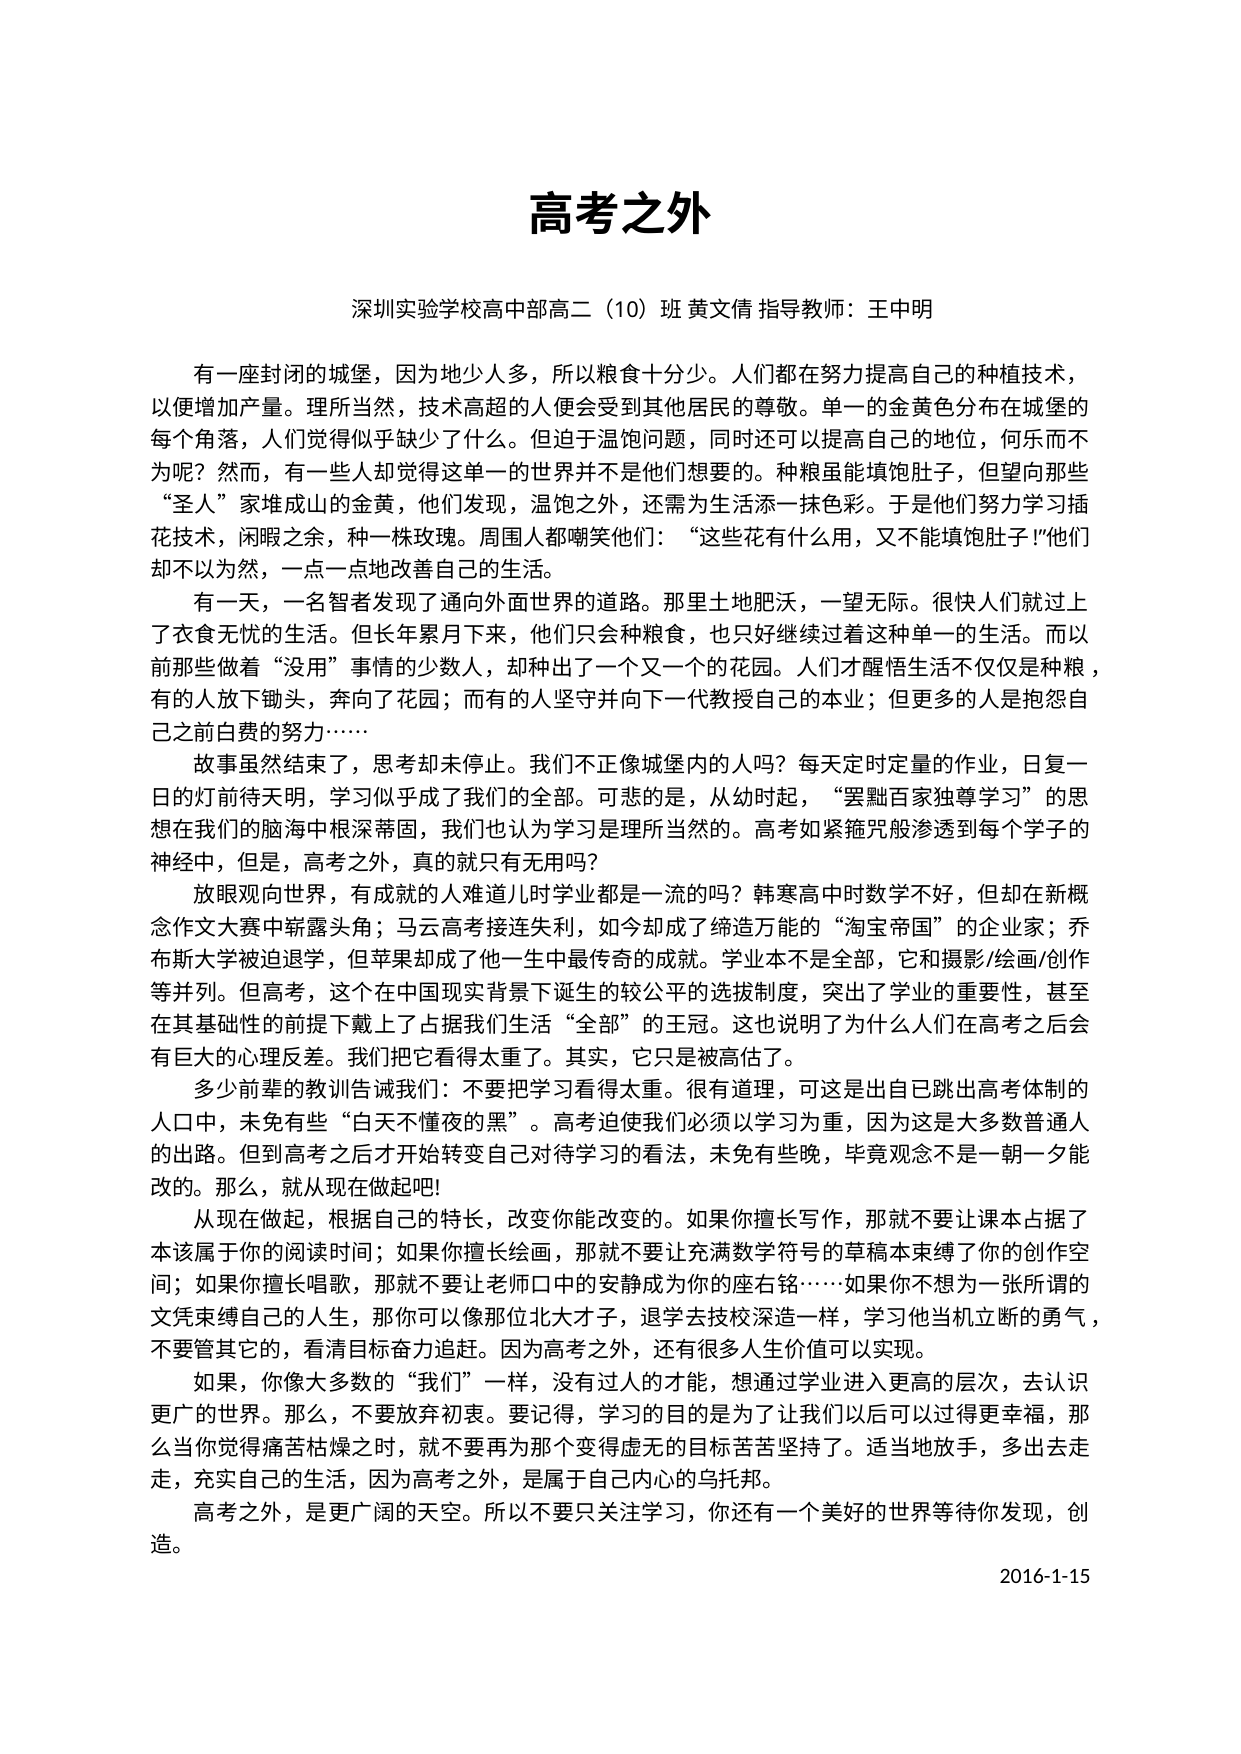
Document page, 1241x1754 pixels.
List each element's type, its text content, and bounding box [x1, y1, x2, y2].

text 从现在做起，根据自己的特长，改变你能改变的。如果你擅长写作，那就不要让课本占据了本该属于你的阅读时间；如果你擅长绘画，那就不要让充满数学符号的草稿本束缚了你的创作空间；如果你擅长唱歌，那就不要让老师口中的安静成为你的座右铭……如果你不想为一张所谓的文凭束缚自己的人生，那你可以像那位北大才子，退学去技校深造一样，学习他当机立断的勇气，不要管其它的，看清目标奋力追赶。因为高考之外，还有很多人生价值可以实现。 [150, 1202, 1090, 1364]
text 2016-1-15 [150, 1559, 1090, 1592]
text 放眼观向世界，有成就的人难道儿时学业都是一流的吗？韩寒高中时数学不好，但却在新概念作文大赛中崭露头角；马云高考接连失利，如今却成了缔造万能的“淘宝帝国”的企业家；乔布斯大学被迫退学，但苹果却成了他一生中最传奇的成就。学业本不是全部，它和摄影/绘画/创作等并列。但高考，这个在中国现实背景下诞生的较公平的选拔制度，突出了学业的重要性，甚至在其基础性的前提下戴上了占据我们生活“全部”的王冠。这也说明了为什么人们在高考之后会有巨大的心理反差。我们把它看得太重了。其实，它只是被高估了。 [150, 877, 1090, 1072]
text 高考之外 [150, 162, 1090, 259]
text 多少前辈的教训告诫我们：不要把学习看得太重。很有道理，可这是出自已跳出高考体制的人口中，未免有些“白天不懂夜的黑”。高考迫使我们必须以学习为重，因为这是大多数普通人的出路。但到高考之后才开始转变自己对待学习的看法，未免有些晚，毕竟观念不是一朝一夕能改的。那么，就从现在做起吧! [150, 1072, 1090, 1202]
text 故事虽然结束了，思考却未停止。我们不正像城堡内的人吗？每天定时定量的作业，日复一日的灯前待天明，学习似乎成了我们的全部。可悲的是，从幼时起，“罢黜百家独尊学习”的思想在我们的脑海中根深蒂固，我们也认为学习是理所当然的。高考如紧箍咒般渗透到每个学子的神经中，但是，高考之外，真的就只有无用吗？ [150, 747, 1090, 877]
text 如果，你像大多数的“我们”一样，没有过人的才能，想通过学业进入更高的层次，去认识更广的世界。那么，不要放弃初衷。要记得，学习的目的是为了让我们以后可以过得更幸福，那么当你觉得痛苦枯燥之时，就不要再为那个变得虚无的目标苦苦坚持了。适当地放手，多出去走走，充实自己的生活，因为高考之外，是属于自己内心的乌托邦。 [150, 1364, 1090, 1494]
text 有一天，一名智者发现了通向外面世界的道路。那里土地肥沃，一望无际。很快人们就过上了衣食无忧的生活。但长年累月下来，他们只会种粮食，也只好继续过着这种单一的生活。而以前那些做着“没用”事情的少数人，却种出了一个又一个的花园。人们才醒悟生活不仅仅是种粮，有的人放下锄头，奔向了花园；而有的人坚守并向下一代教授自己的本业；但更多的人是抱怨自己之前白费的努力…… [150, 584, 1090, 747]
text 有一座封闭的城堡，因为地少人多，所以粮食十分少。人们都在努力提高自己的种植技术，以便增加产量。理所当然，技术高超的人便会受到其他居民的尊敬。单一的金黄色分布在城堡的每个角落，人们觉得似乎缺少了什么。但迫于温饱问题，同时还可以提高自己的地位，何乐而不为呢？然而，有一些人却觉得这单一的世界并不是他们想要的。种粮虽能填饱肚子，但望向那些“圣人”家堆成山的金黄，他们发现，温饱之外，还需为生活添一抹色彩。于是他们努力学习插花技术，闲暇之余，种一株玫瑰。周围人都嘲笑他们：“这些花有什么用，又不能填饱肚子!”他们却不以为然，一点一点地改善自己的生活。 [150, 357, 1090, 584]
text 深圳实验学校高中部高二（10）班 黄文倩 指导教师：王中明 [150, 292, 1090, 324]
text 高考之外，是更广阔的天空。所以不要只关注学习，你还有一个美好的世界等待你发现，创造。 [150, 1494, 1090, 1559]
